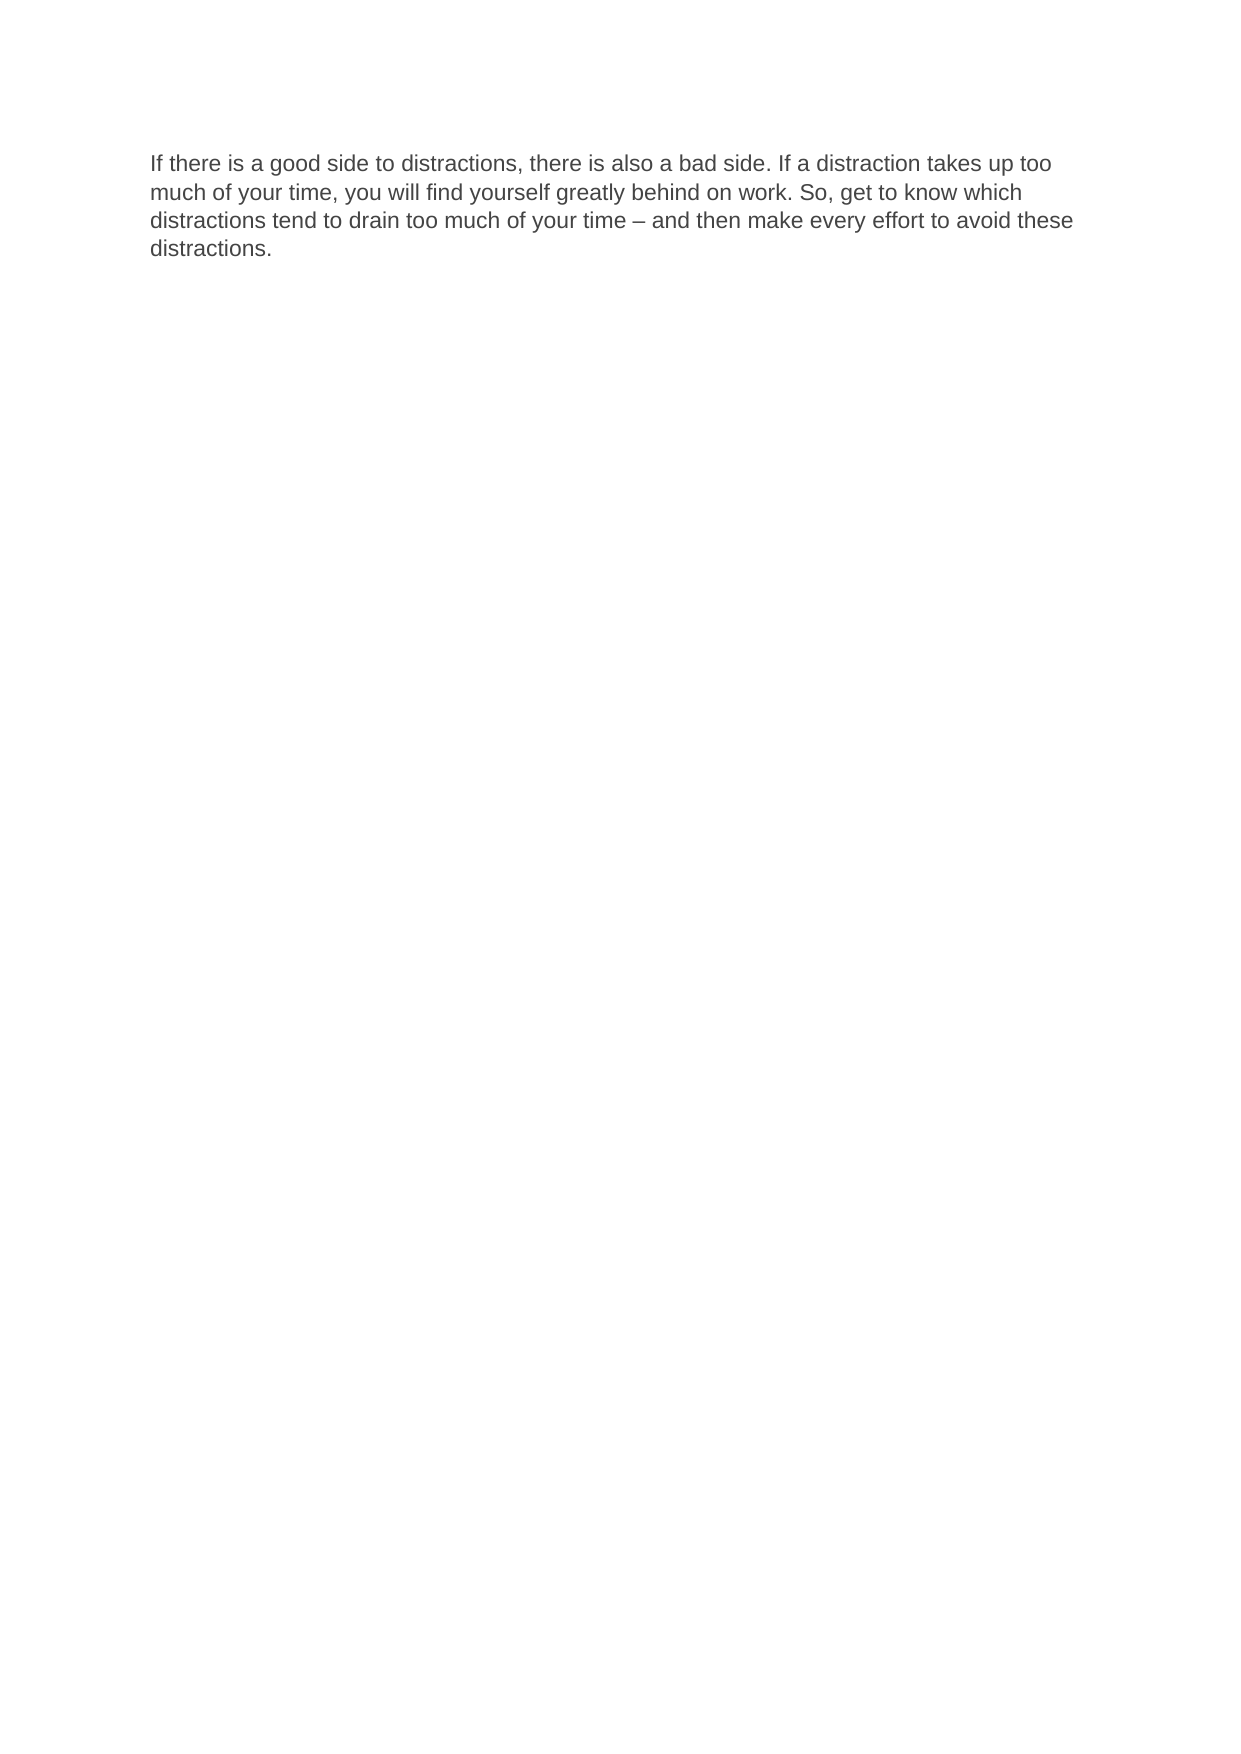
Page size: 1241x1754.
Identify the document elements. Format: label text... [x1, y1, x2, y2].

text If there is a good side to distractions, there is also a bad side. If a distraction takes up too much of your time, you will find yourself greatly behind on work. So, get to know which distractions tend to drain too much of your time – and then make every effort to avoid these distractions. [150, 150, 1090, 262]
